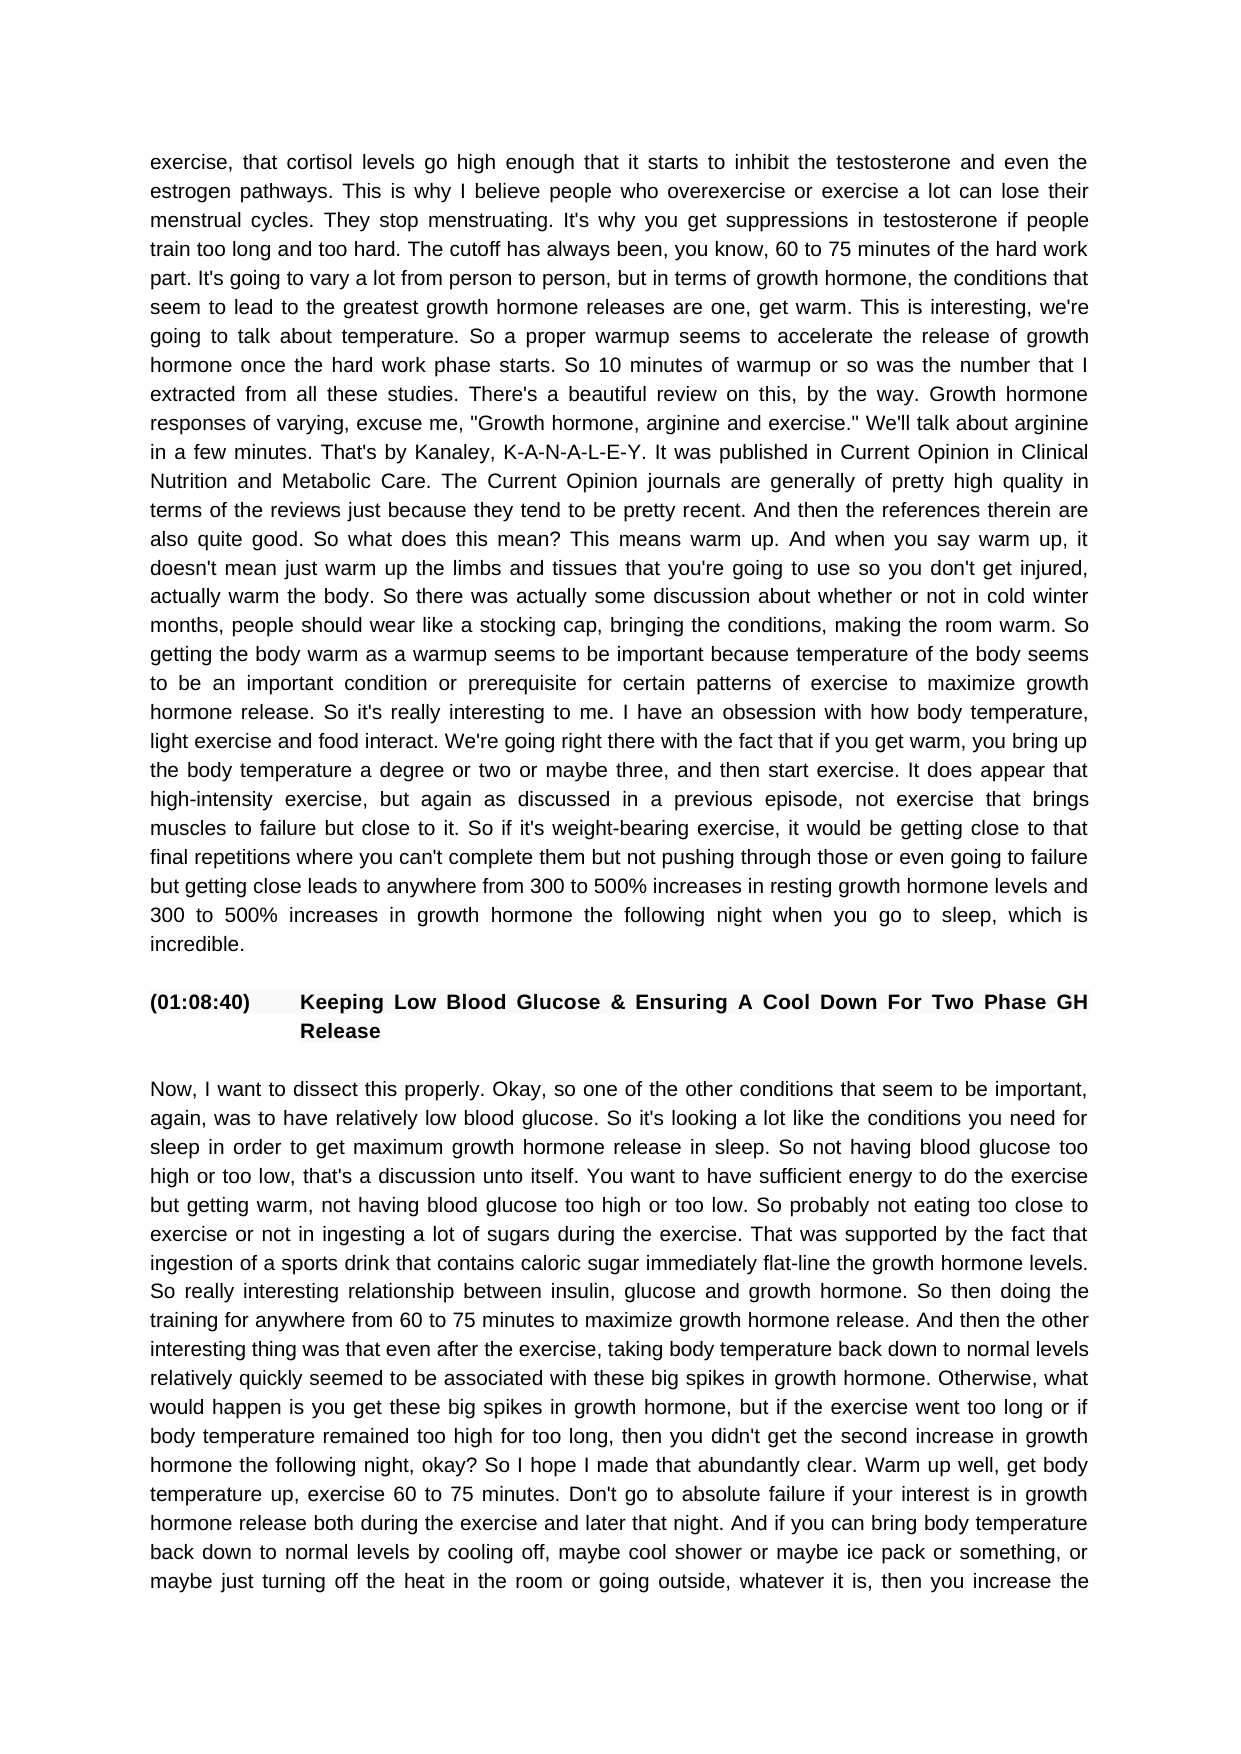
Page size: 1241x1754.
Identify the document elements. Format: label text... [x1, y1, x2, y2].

text (01:08:40) Keeping Low Blood Glucose & Ensuring A Cool Down For Two Phase GH Release [150, 1014, 1090, 1043]
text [150, 150, 1090, 956]
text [150, 1077, 1090, 1593]
